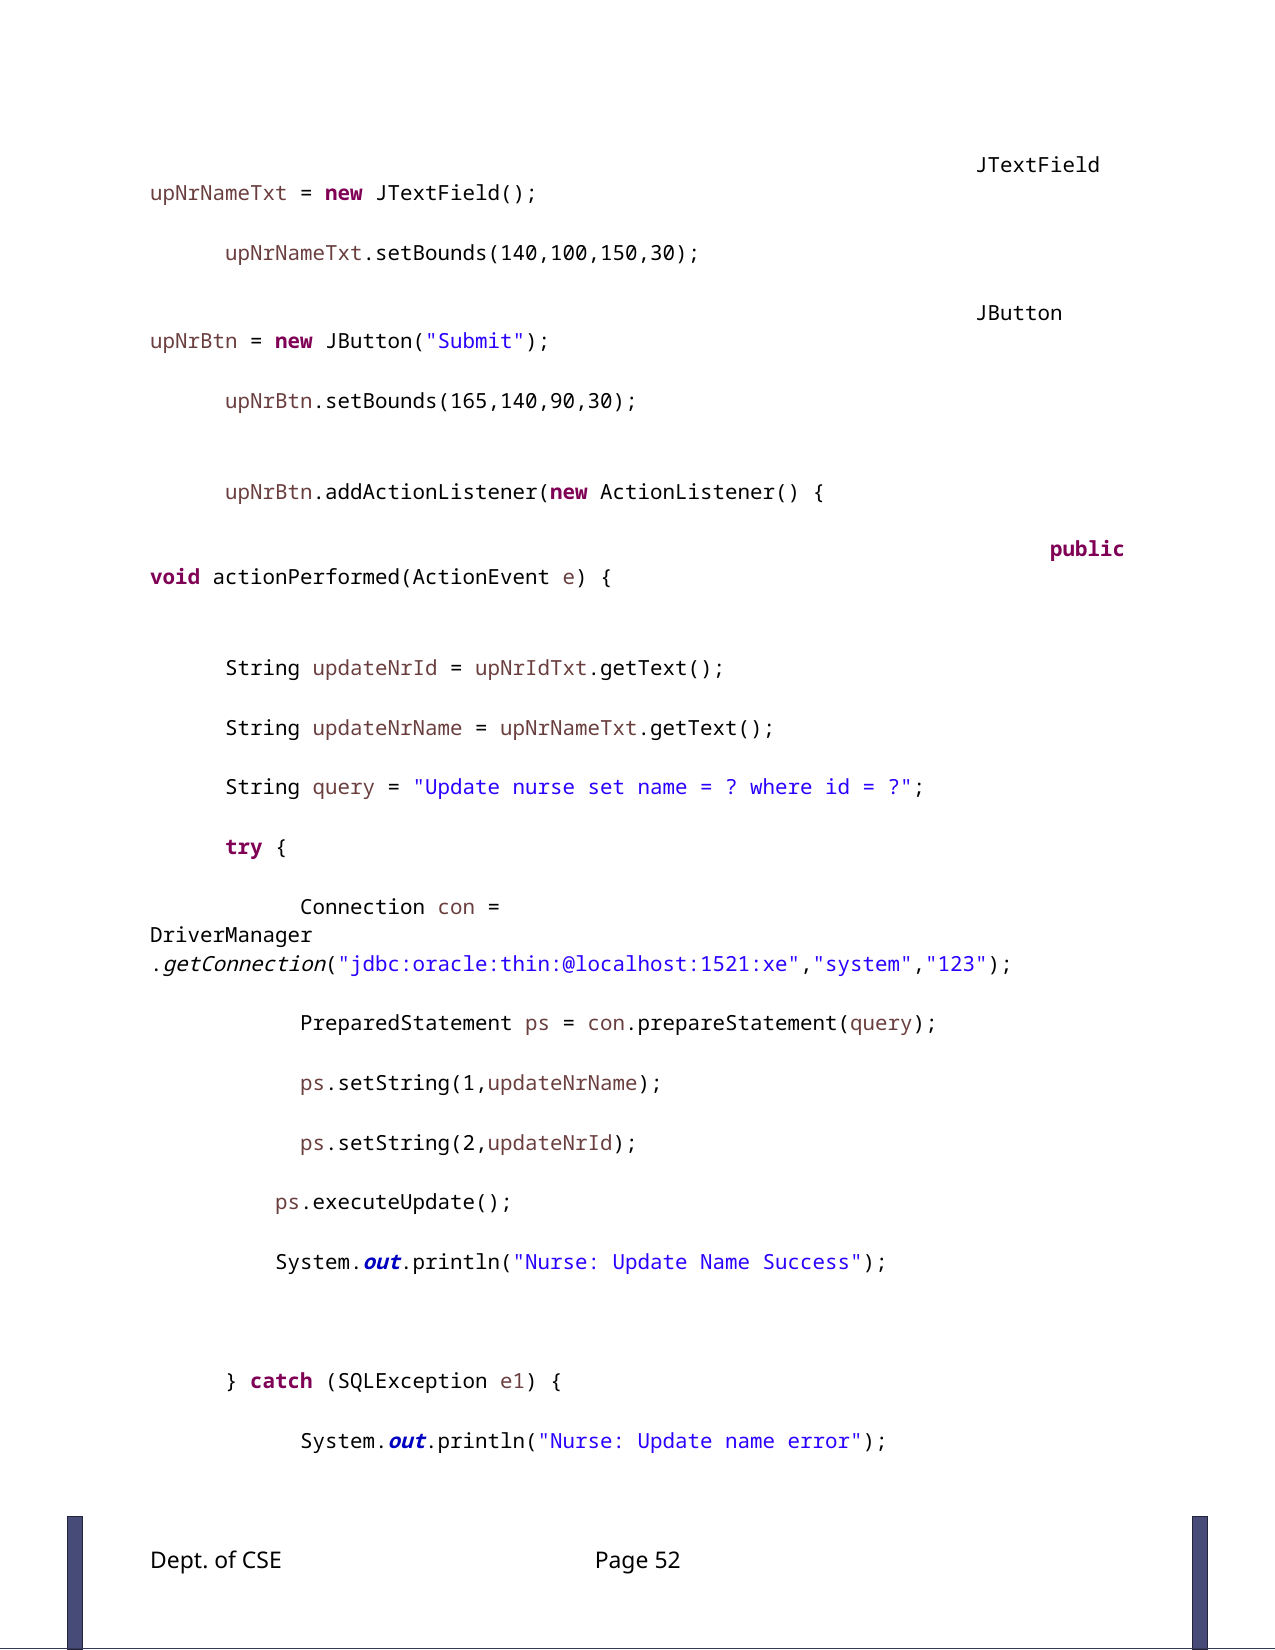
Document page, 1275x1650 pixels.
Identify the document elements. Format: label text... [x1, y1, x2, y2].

text JTextField upNrNameTxt = new JTextField(); [150, 150, 1125, 207]
text System.out.println("Nurse: Update Name Success"); [150, 1216, 1125, 1276]
text } catch (SQLException e1) { [150, 1335, 1125, 1395]
text PreparedStatement ps = con.prepareStatement(query); [150, 977, 1125, 1037]
text String updateNrId = upNrIdTxt.getText(); [150, 622, 1125, 682]
text String query = "Update nurse set name = ? where id = ?"; [150, 741, 1125, 801]
text public void actionPerformed(ActionEvent e) { [150, 534, 1125, 591]
text ps.executeUpdate(); [150, 1156, 1125, 1216]
text System.out.println("Nurse: Update name error"); [150, 1395, 1125, 1455]
text Connection con = DriverManager.getConnection("jdbc:oracle:thin:@localhost:1521:xe","system","123"); [150, 861, 1125, 977]
text JButton upNrBtn = new JButton("Submit"); [150, 298, 1125, 355]
text String updateNrName = upNrNameTxt.getText(); [150, 682, 1125, 741]
text upNrNameTxt.setBounds(140,100,150,30); [150, 207, 1125, 267]
text ps.setString(2,updateNrId); [150, 1097, 1125, 1156]
text upNrBtn.addActionListener(new ActionListener() { [150, 446, 1125, 505]
text upNrBtn.setBounds(165,140,90,30); [150, 355, 1125, 414]
text try { [150, 801, 1125, 861]
text ps.setString(1,updateNrName); [150, 1037, 1125, 1097]
